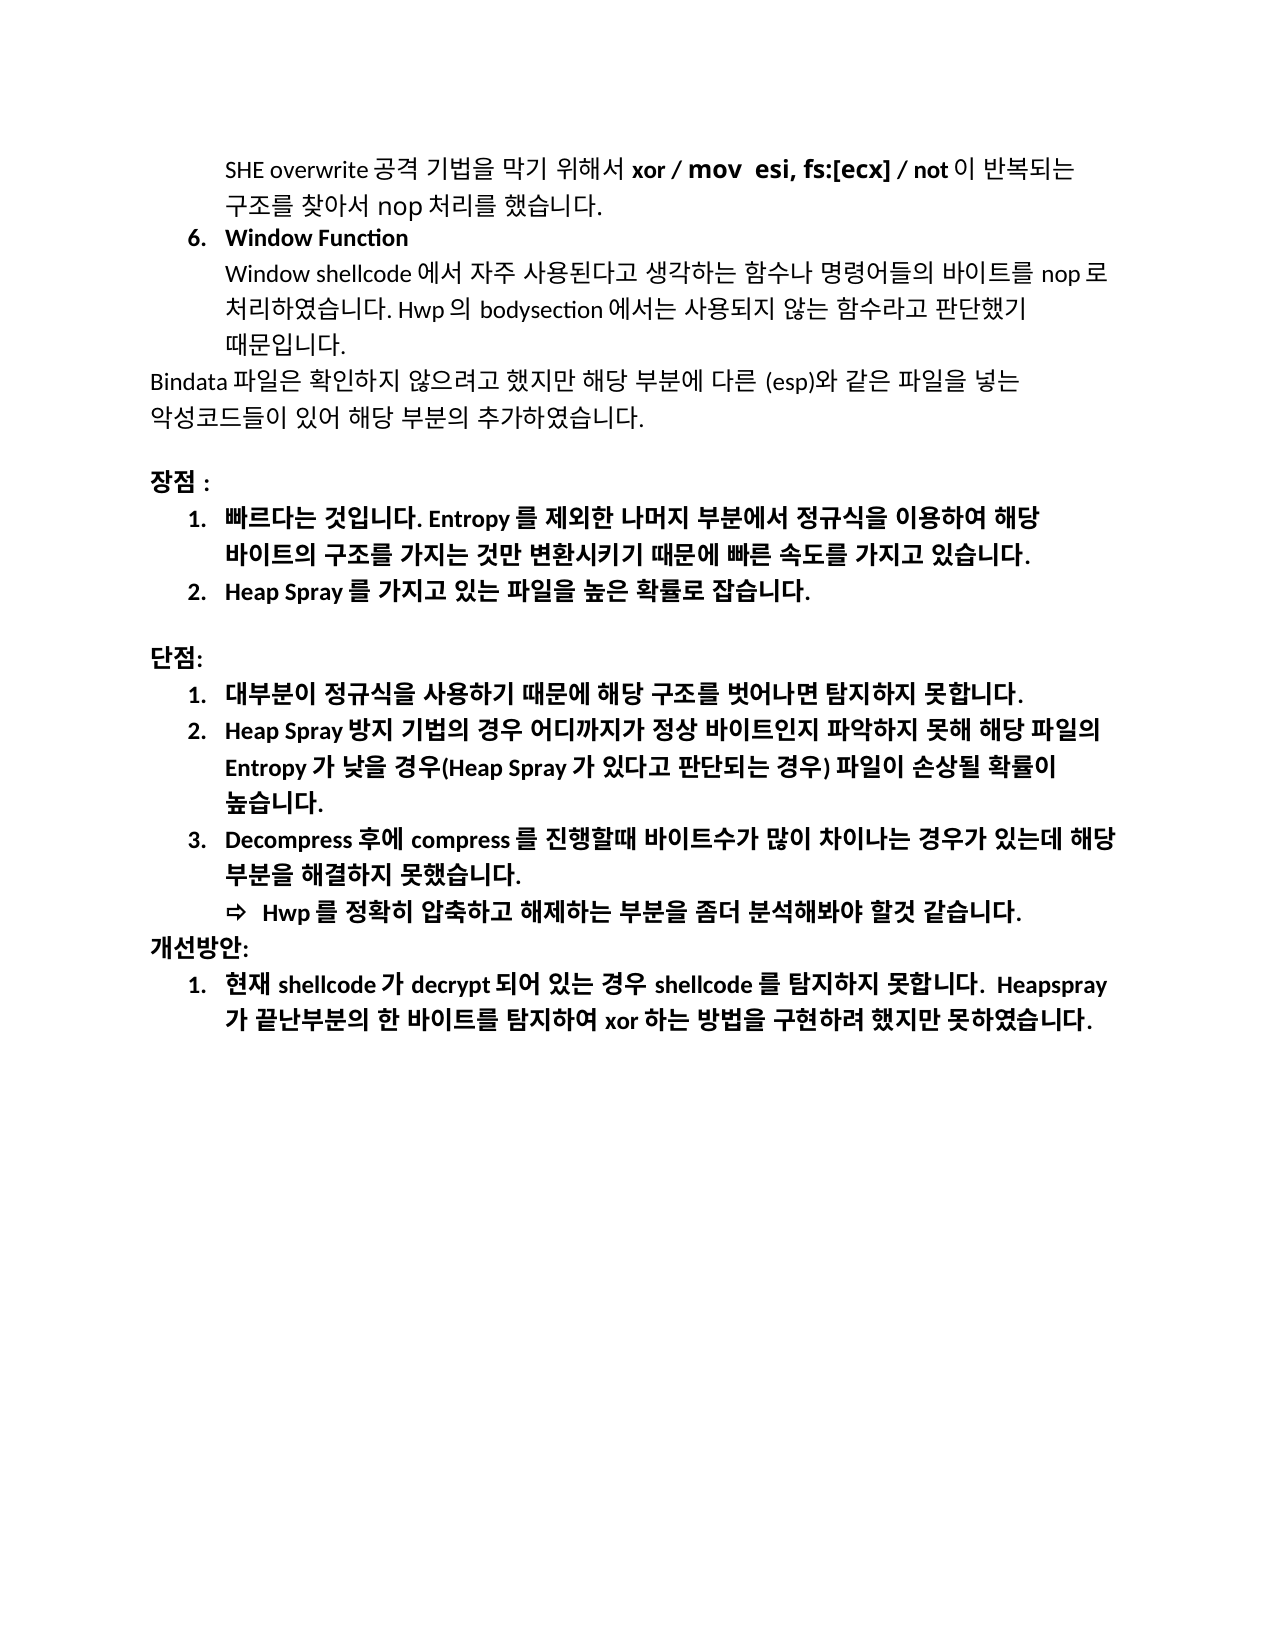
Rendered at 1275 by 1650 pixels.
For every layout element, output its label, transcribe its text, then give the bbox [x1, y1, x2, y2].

text Bindata파일은 확인하지 않으려고 했지만 해당 부분에 다른 (esp)와 같은 파일을 넣는 악성코드들이 있어 해당 부분의 추가하였습니다. [150, 362, 1125, 434]
text 개선방안: [150, 928, 1125, 964]
list Decompress 후에 compress를 진행할때 바이트수가 많이 차이나는 경우가 있는데 해당 부분을 해결하지 못했습니다. [187, 819, 1125, 892]
list Window Function [187, 222, 1125, 253]
list Heap Spray방지 기법의 경우 어디까지가 정상 바이트인지 파악하지 못해 해당 파일의 Entropy가 낮을 경우(Heap Spray가 있다고 판단되는 경우) 파일이 손상될 확률이 높습니다. [187, 711, 1125, 819]
list Window shellcode에서 자주 사용된다고 생각하는 함수나 명령어들의 바이트를 nop로 처리하였습니다. Hwp의 bodysection에서는 사용되지 않는 함수라고 판단했기 때문입니다. [225, 253, 1125, 362]
list SHE overwrite공격 기법을 막기 위해서 xor / mov esi, fs:[ecx] / not이 반복되는 구조를 찾아서 nop처리를 했습니다. [225, 150, 1125, 222]
list 빠르다는 것입니다. Entropy를 제외한 나머지 부분에서 정규식을 이용하여 해당 바이트의 구조를 가지는 것만 변환시키기 때문에 빠른 속도를 가지고 있습니다. [187, 499, 1125, 571]
text 장점 : [150, 463, 1125, 499]
list Hwp를 정확히 압축하고 해제하는 부분을 좀더 분석해봐야 할것 같습니다. [225, 892, 1125, 928]
list 현재 shellcode가 decrypt되어 있는 경우 shellcode를 탐지하지 못합니다. Heapspray가 끝난부분의 한 바이트를 탐지하여 xor하는 방법을 구현하려 했지만 못하였습니다. [187, 964, 1125, 1037]
text 단점: [150, 638, 1125, 674]
list 대부분이 정규식을 사용하기 때문에 해당 구조를 벗어나면 탐지하지 못합니다. [187, 674, 1125, 711]
list Heap Spray를 가지고 있는 파일을 높은 확률로 잡습니다. [187, 571, 1125, 608]
